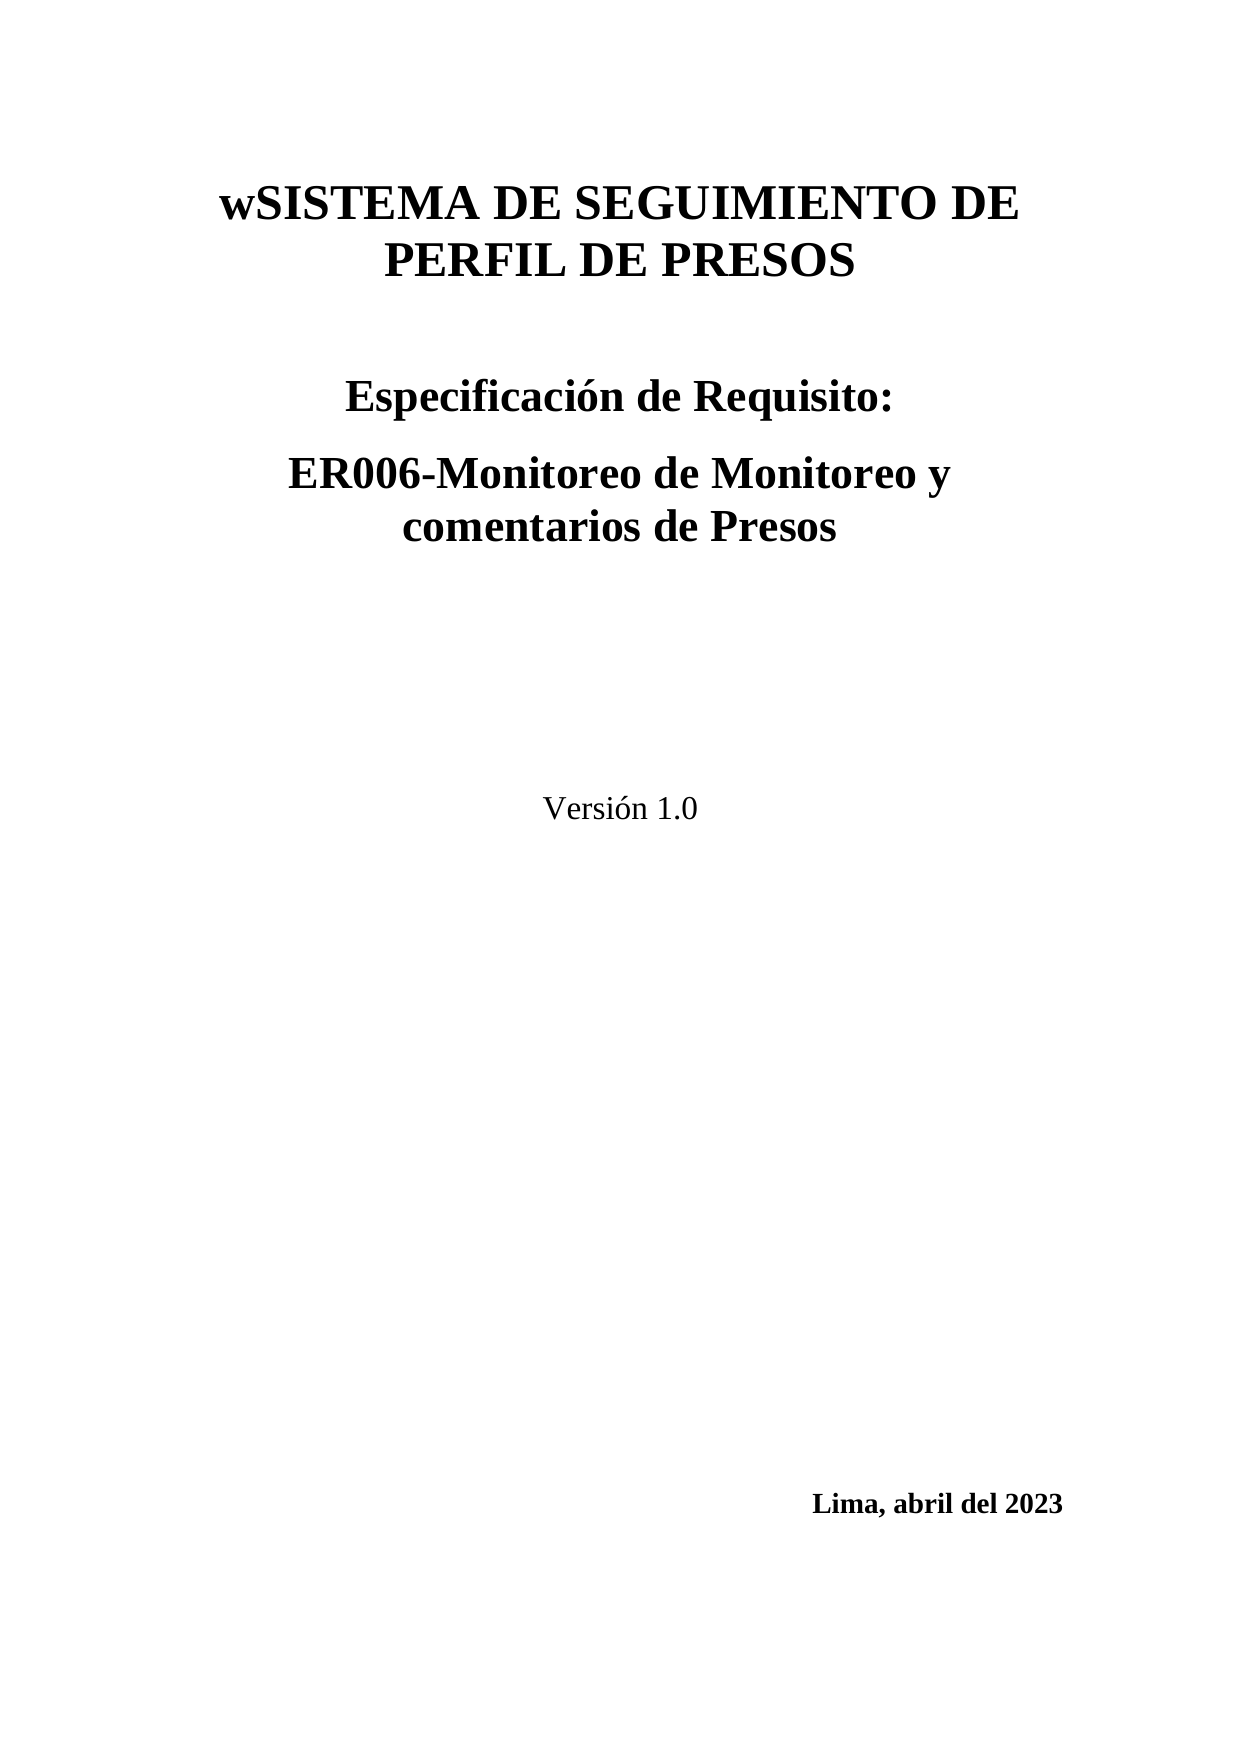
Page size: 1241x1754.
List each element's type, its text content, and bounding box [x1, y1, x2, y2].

text Lima, abril del 2023 [177, 1486, 1063, 1520]
text Especificación de Requisito: [177, 368, 1063, 421]
text Versión 1.0 [177, 788, 1063, 827]
text wSISTEMA DE SEGUIMIENTO DE PERFIL DE PRESOS [177, 173, 1063, 288]
text ER006-Monitoreo de Monitoreo y comentarios de Presos [177, 446, 1063, 551]
